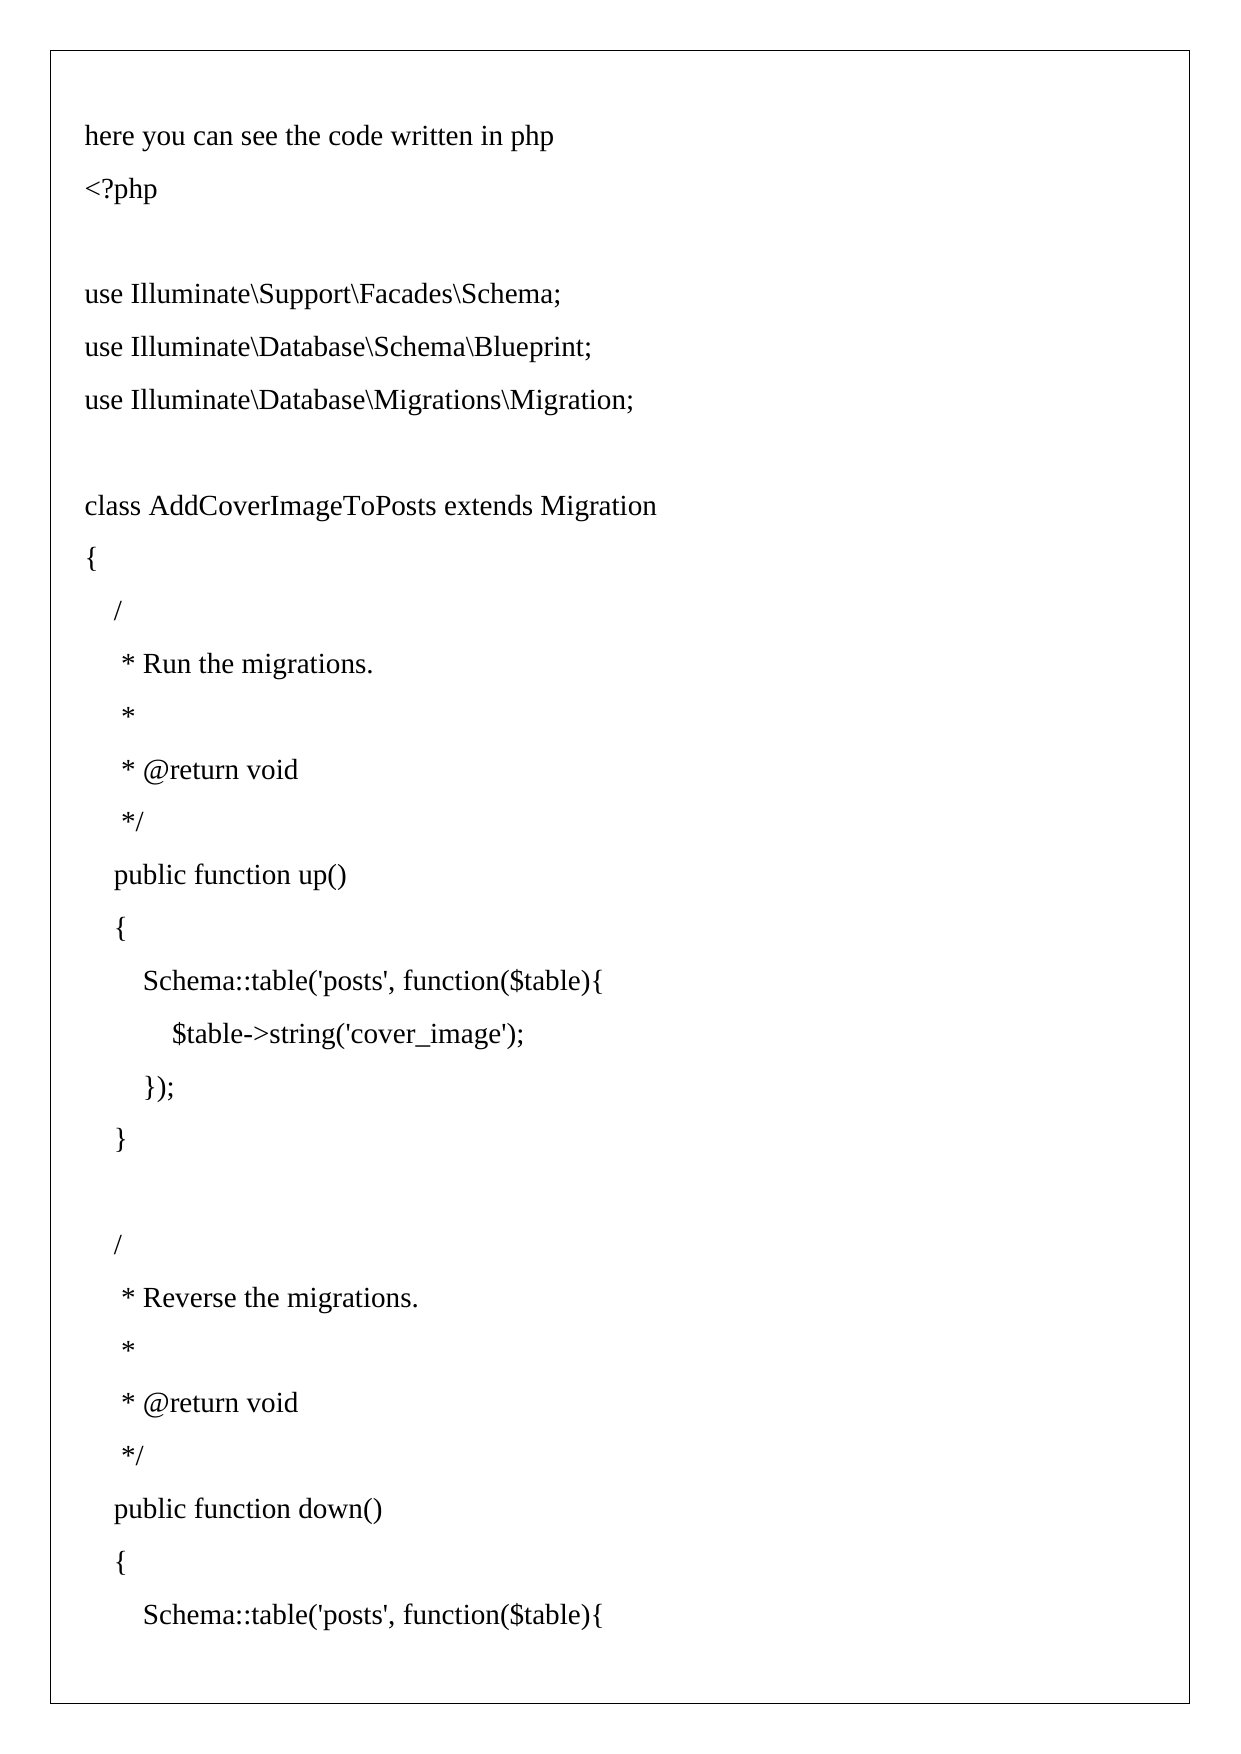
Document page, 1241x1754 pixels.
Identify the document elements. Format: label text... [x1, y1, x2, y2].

text { [84, 1544, 1172, 1577]
text $table->string('cover_image'); [84, 1016, 1172, 1049]
text * [84, 699, 1172, 732]
text use Illuminate\Database\Schema\Blueprint; [84, 329, 1172, 363]
text { [84, 541, 1172, 574]
text public function up() [84, 857, 1172, 891]
text Schema::table('posts', function($table){ [84, 1597, 1172, 1630]
text use Illuminate\Support\Facades\Schema; [84, 276, 1172, 310]
text { [84, 910, 1172, 944]
text public function down() [84, 1491, 1172, 1525]
text / [84, 593, 1172, 627]
text / [84, 1227, 1172, 1261]
text here you can see the code written in php [84, 118, 1172, 152]
text Schema::table('posts', function($table){ [84, 963, 1172, 997]
text * Run the migrations. [84, 646, 1172, 680]
text * Reverse the migrations. [84, 1280, 1172, 1313]
text <?php [84, 171, 1172, 204]
text * [84, 1333, 1172, 1366]
text class AddCoverImageToPosts extends Migration [84, 488, 1172, 521]
text */ [84, 804, 1172, 838]
text */ [84, 1438, 1172, 1472]
text }); [84, 1069, 1172, 1102]
text use Illuminate\Database\Migrations\Migration; [84, 382, 1172, 416]
text } [84, 1121, 1172, 1155]
text * @return void [84, 752, 1172, 785]
text * @return void [84, 1386, 1172, 1419]
